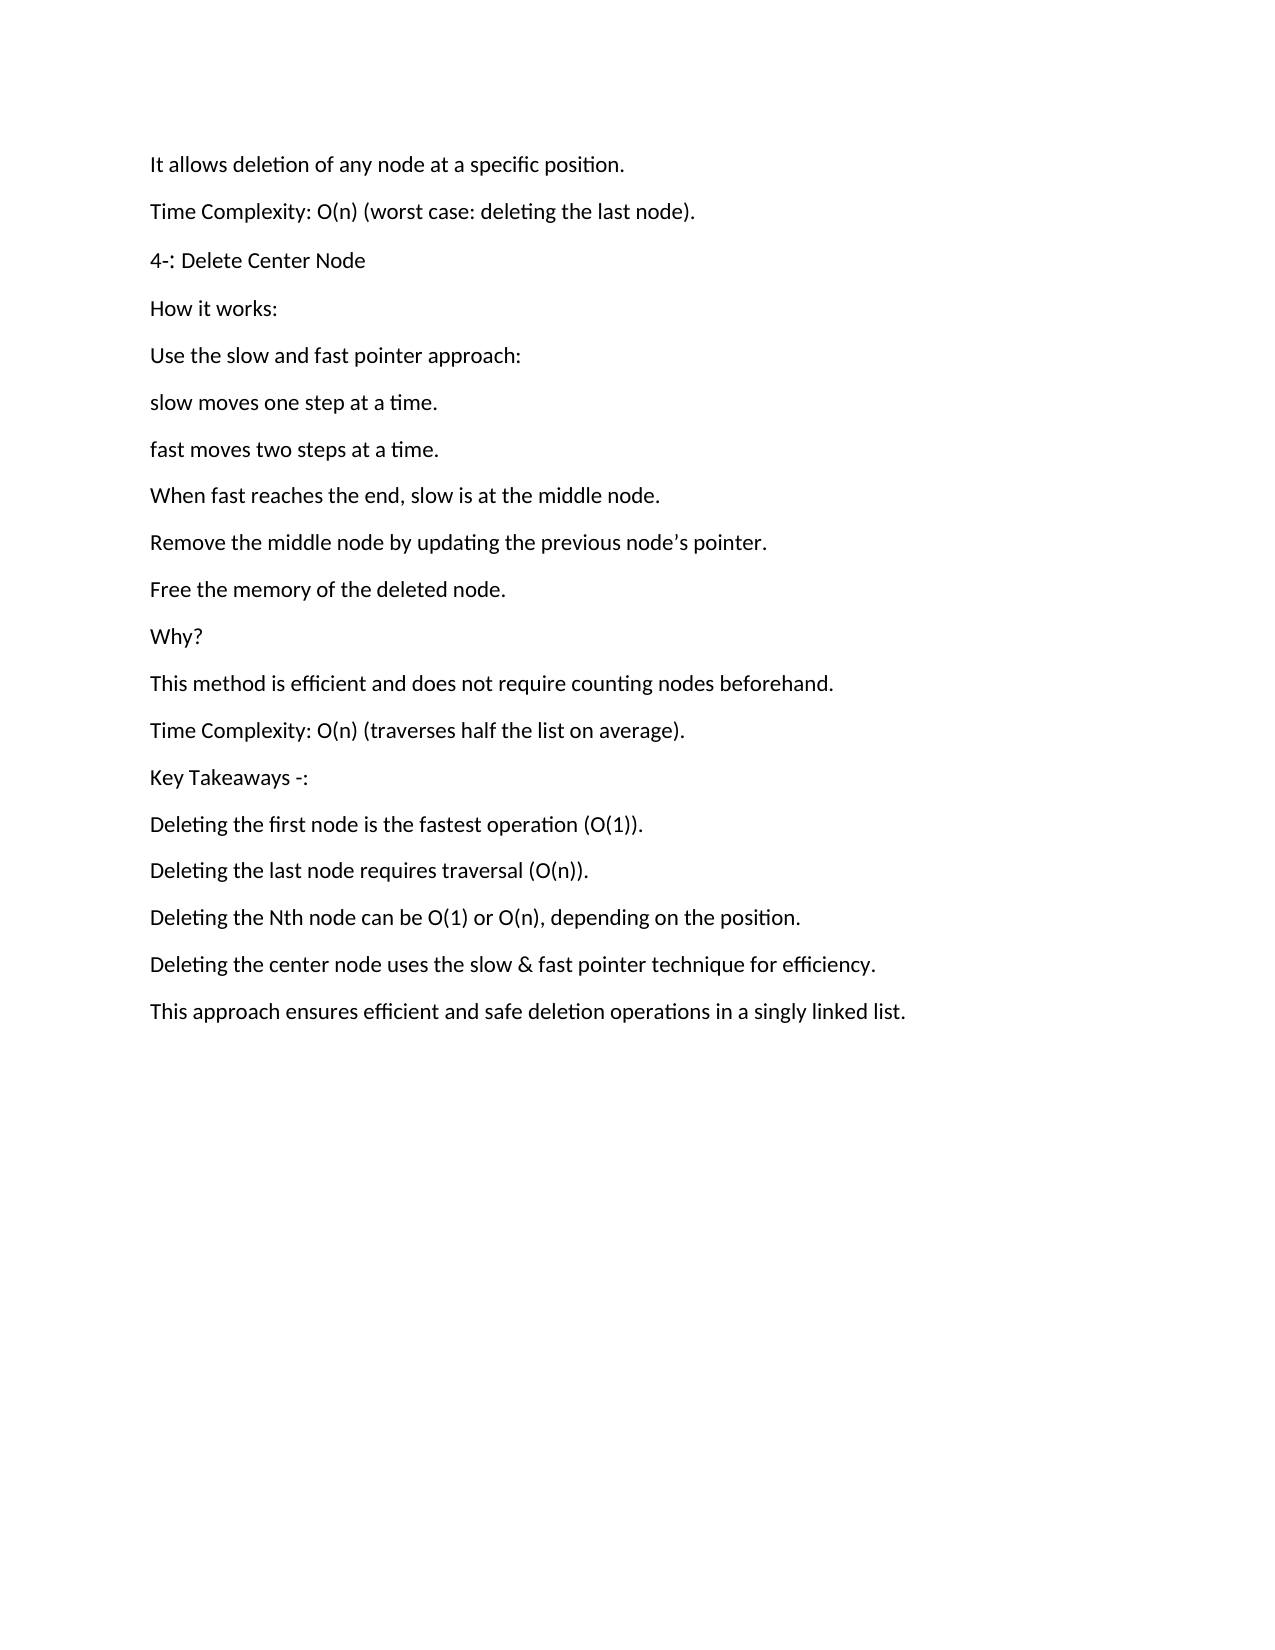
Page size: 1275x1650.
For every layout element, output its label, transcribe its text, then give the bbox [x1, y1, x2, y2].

text slow moves one step at a time. [150, 388, 1125, 416]
text Use the slow and fast pointer approach: [150, 341, 1125, 369]
text Key Takeaways -: [150, 763, 1125, 791]
text Remove the middle node by updating the previous node’s pointer. [150, 528, 1125, 557]
text Time Complexity: O(n) (traverses half the list on average). [150, 716, 1125, 744]
text Deleting the Nth node can be O(1) or O(n), depending on the position. [150, 903, 1125, 932]
text Why? [150, 622, 1125, 650]
text fast moves two steps at a time. [150, 435, 1125, 463]
text Deleting the last node requires traversal (O(n)). [150, 857, 1125, 885]
text How it works: [150, 294, 1125, 322]
text 4️-: Delete Center Node [150, 244, 1125, 275]
text Free the memory of the deleted node. [150, 575, 1125, 603]
text This method is efficient and does not require counting nodes beforehand. [150, 669, 1125, 697]
text It allows deletion of any node at a specific position. [150, 150, 1125, 178]
text When fast reaches the end, slow is at the middle node. [150, 482, 1125, 510]
text This approach ensures efficient and safe deletion operations in a singly linked list. [150, 997, 1125, 1025]
text Deleting the first node is the fastest operation (O(1)). [150, 810, 1125, 838]
text Deleting the center node uses the slow & fast pointer technique for efficiency. [150, 950, 1125, 978]
text Time Complexity: O(n) (worst case: deleting the last node). [150, 197, 1125, 225]
